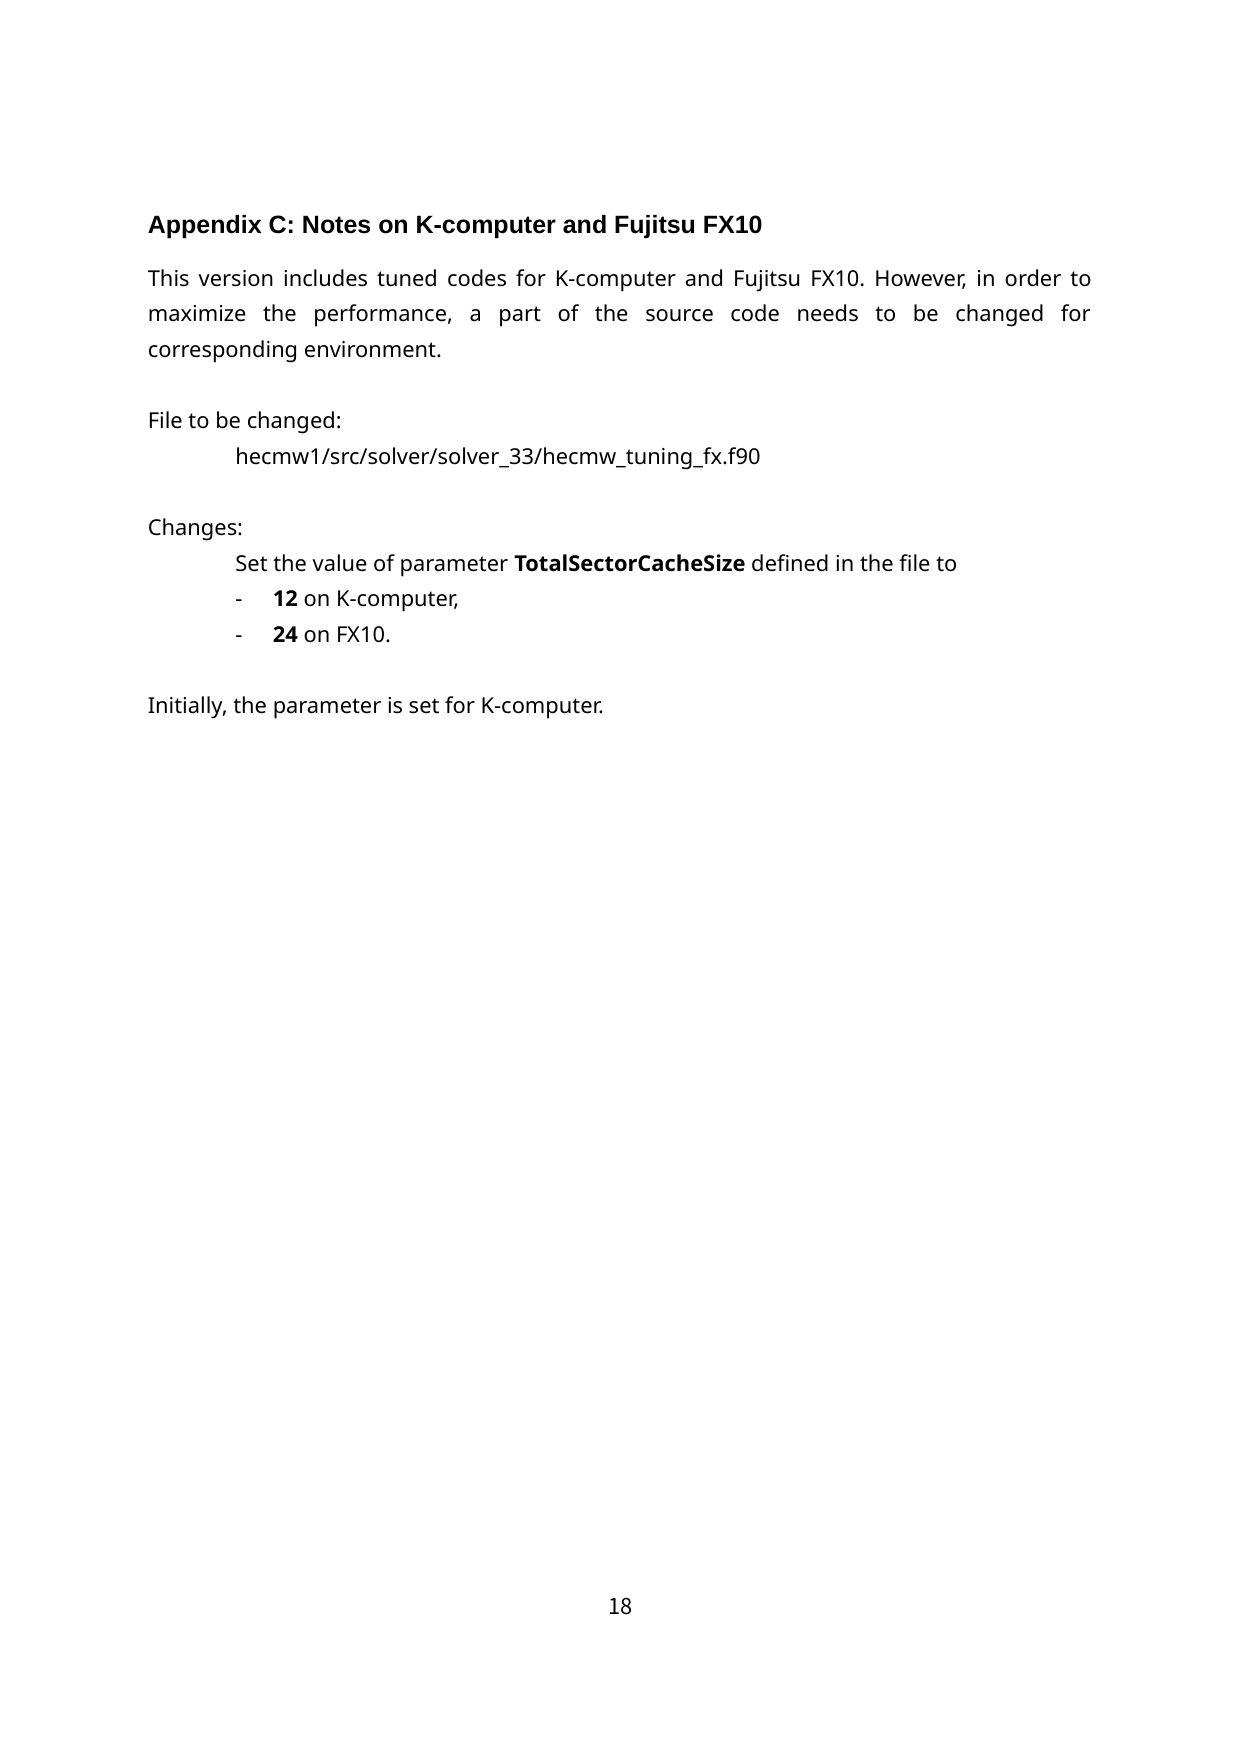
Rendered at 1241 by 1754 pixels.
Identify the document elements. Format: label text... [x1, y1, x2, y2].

subtitle Appendix C: Notes on K-computer and Fujitsu FX10 [148, 206, 1092, 242]
text This version includes tuned codes for K-computer and Fujitsu FX10. However, in order to maximize the performance, a part of the source code needs to be changed for corresponding environment. [148, 260, 1092, 367]
text hecmw1/src/solver/solver_33/hecmw_tuning_fx.f90 [148, 438, 1092, 473]
text Set the value of parameter TotalSectorCacheSize defined in the file to [148, 545, 1092, 580]
list 12 on K-computer, [235, 580, 1092, 616]
text Changes: [148, 509, 1092, 545]
list 24 on FX10. [235, 616, 1092, 652]
text Initially, the parameter is set for K-computer. [148, 687, 1092, 723]
text File to be changed: [148, 402, 1092, 438]
